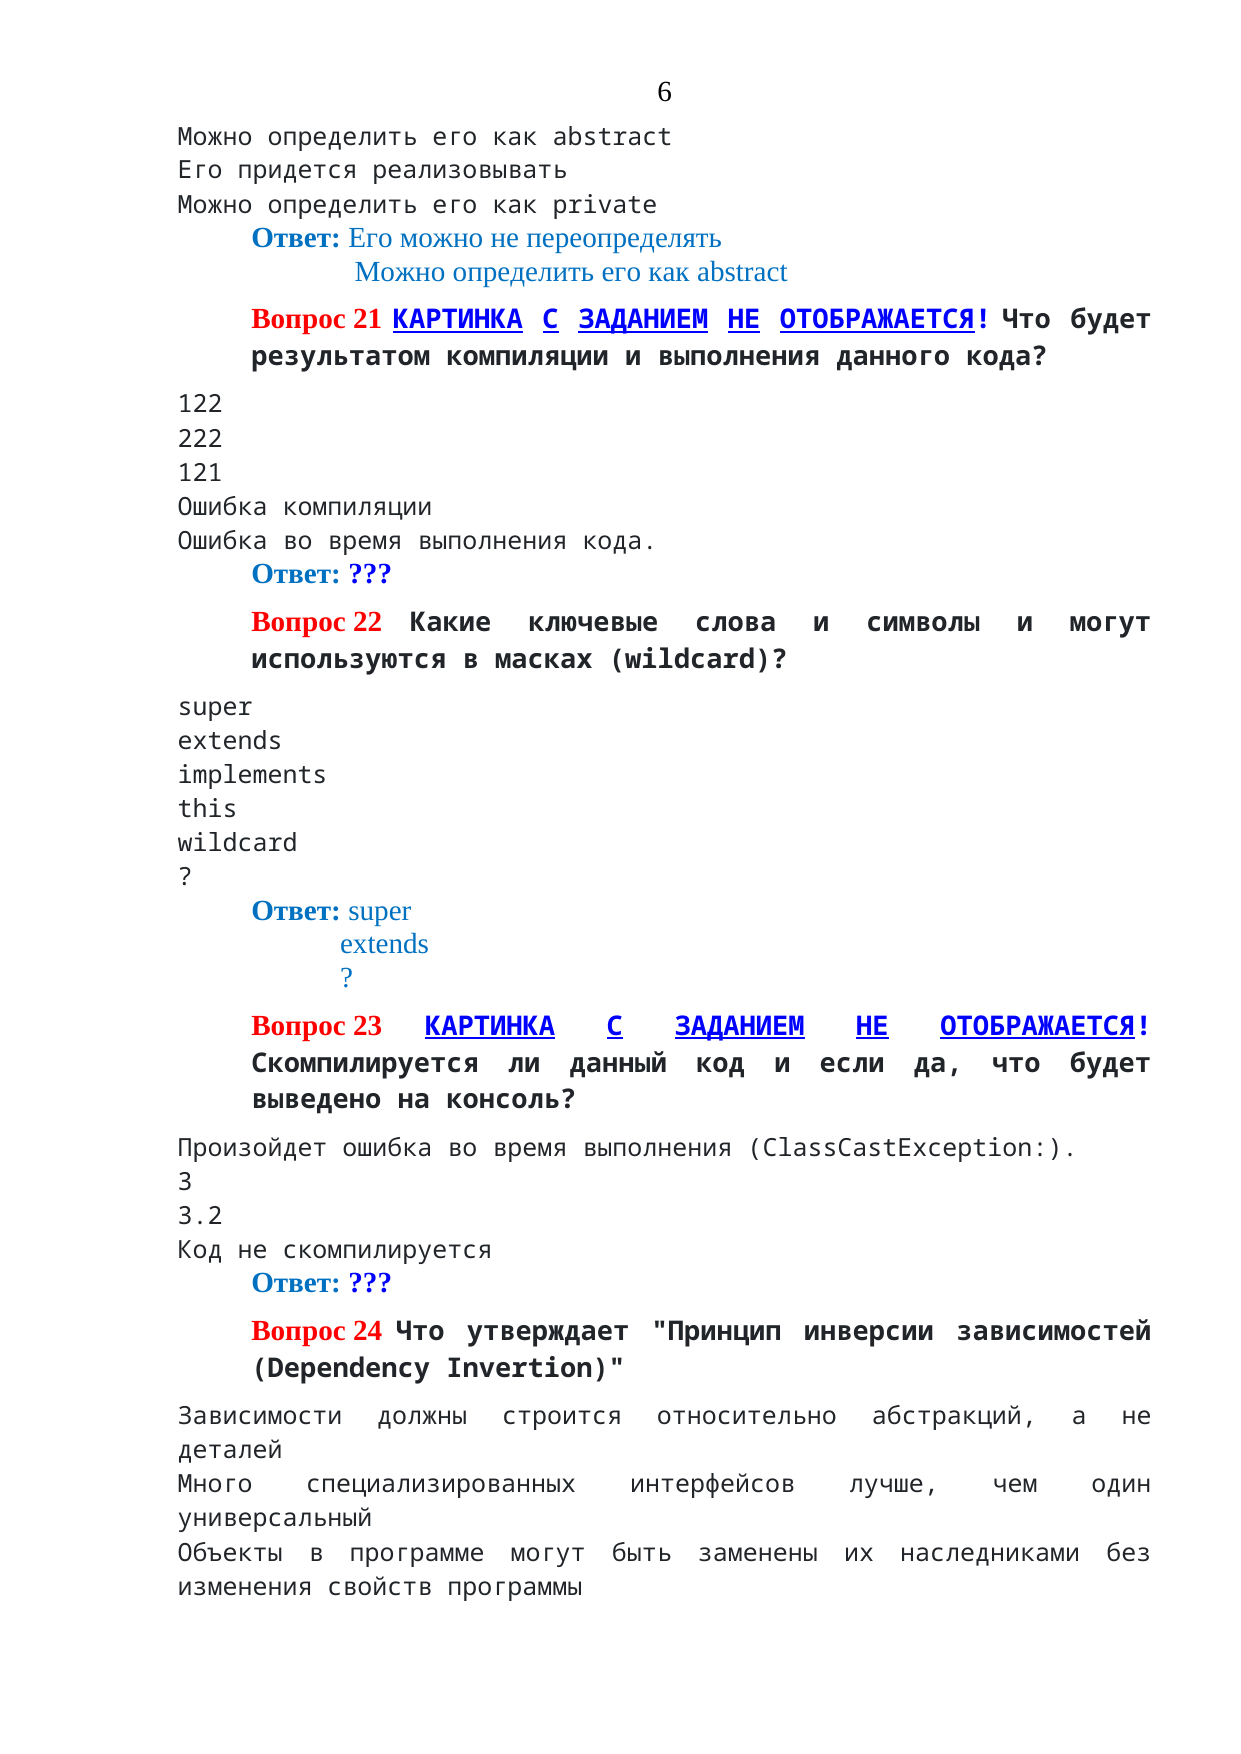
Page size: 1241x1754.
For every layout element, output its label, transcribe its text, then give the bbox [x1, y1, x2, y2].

text Ошибка во время выполнения кода. [177, 522, 1152, 556]
text Произойдет ошибка во время выполнения (ClassCastException:). [177, 1129, 1152, 1163]
text ? [177, 859, 1152, 893]
text 122 [177, 386, 1152, 420]
text Вопрос 24 Что утверждает "Принцип инверсии зависимостей (Dependency Invertion)" [251, 1312, 1152, 1385]
text 3 [177, 1163, 1152, 1197]
text extends [177, 723, 1152, 757]
text super [177, 689, 1152, 723]
text Вопрос 22 Какие ключевые слова и символы и могут используются в масках (wildcard)? [251, 602, 1152, 676]
text Вопрос 23 КАРТИНКА С ЗАДАНИЕМ НЕ ОТОБРАЖАЕТСЯ! Скомпилируется ли данный код и если да, что будет выведено на консоль? [251, 1006, 1152, 1117]
text Ответ: super extends ? [251, 893, 1152, 994]
text Объекты в программе могут быть заменены их наследниками без изменения свойств программы [177, 1534, 1152, 1602]
text Ошибка компиляции [177, 488, 1152, 522]
text implements [177, 757, 1152, 791]
text Ответ: Его можно не переопределять Можно определить его как abstract [251, 220, 1152, 287]
text wildcard [177, 825, 1152, 859]
text 3.2 [177, 1197, 1152, 1232]
text Вопрос 21 КАРТИНКА С ЗАДАНИЕМ НЕ ОТОБРАЖАЕТСЯ! Что будет результатом компиляции и выполнения данного кода? [251, 300, 1152, 374]
text Ответ: ??? [251, 556, 1152, 590]
text this [177, 791, 1152, 825]
text 121 [177, 454, 1152, 488]
text Код не скомпилируется [177, 1232, 1152, 1266]
text Можно определить его как abstract [177, 118, 1152, 152]
text 222 [177, 420, 1152, 454]
text Много специализированных интерфейсов лучше, чем один универсальный [177, 1466, 1152, 1534]
text Ответ: ??? [251, 1266, 1152, 1299]
text Его придется реализовывать [177, 152, 1152, 186]
text Зависимости должны строится относительно абстракций, а не деталей [177, 1398, 1152, 1466]
text Можно определить его как private [177, 186, 1152, 220]
